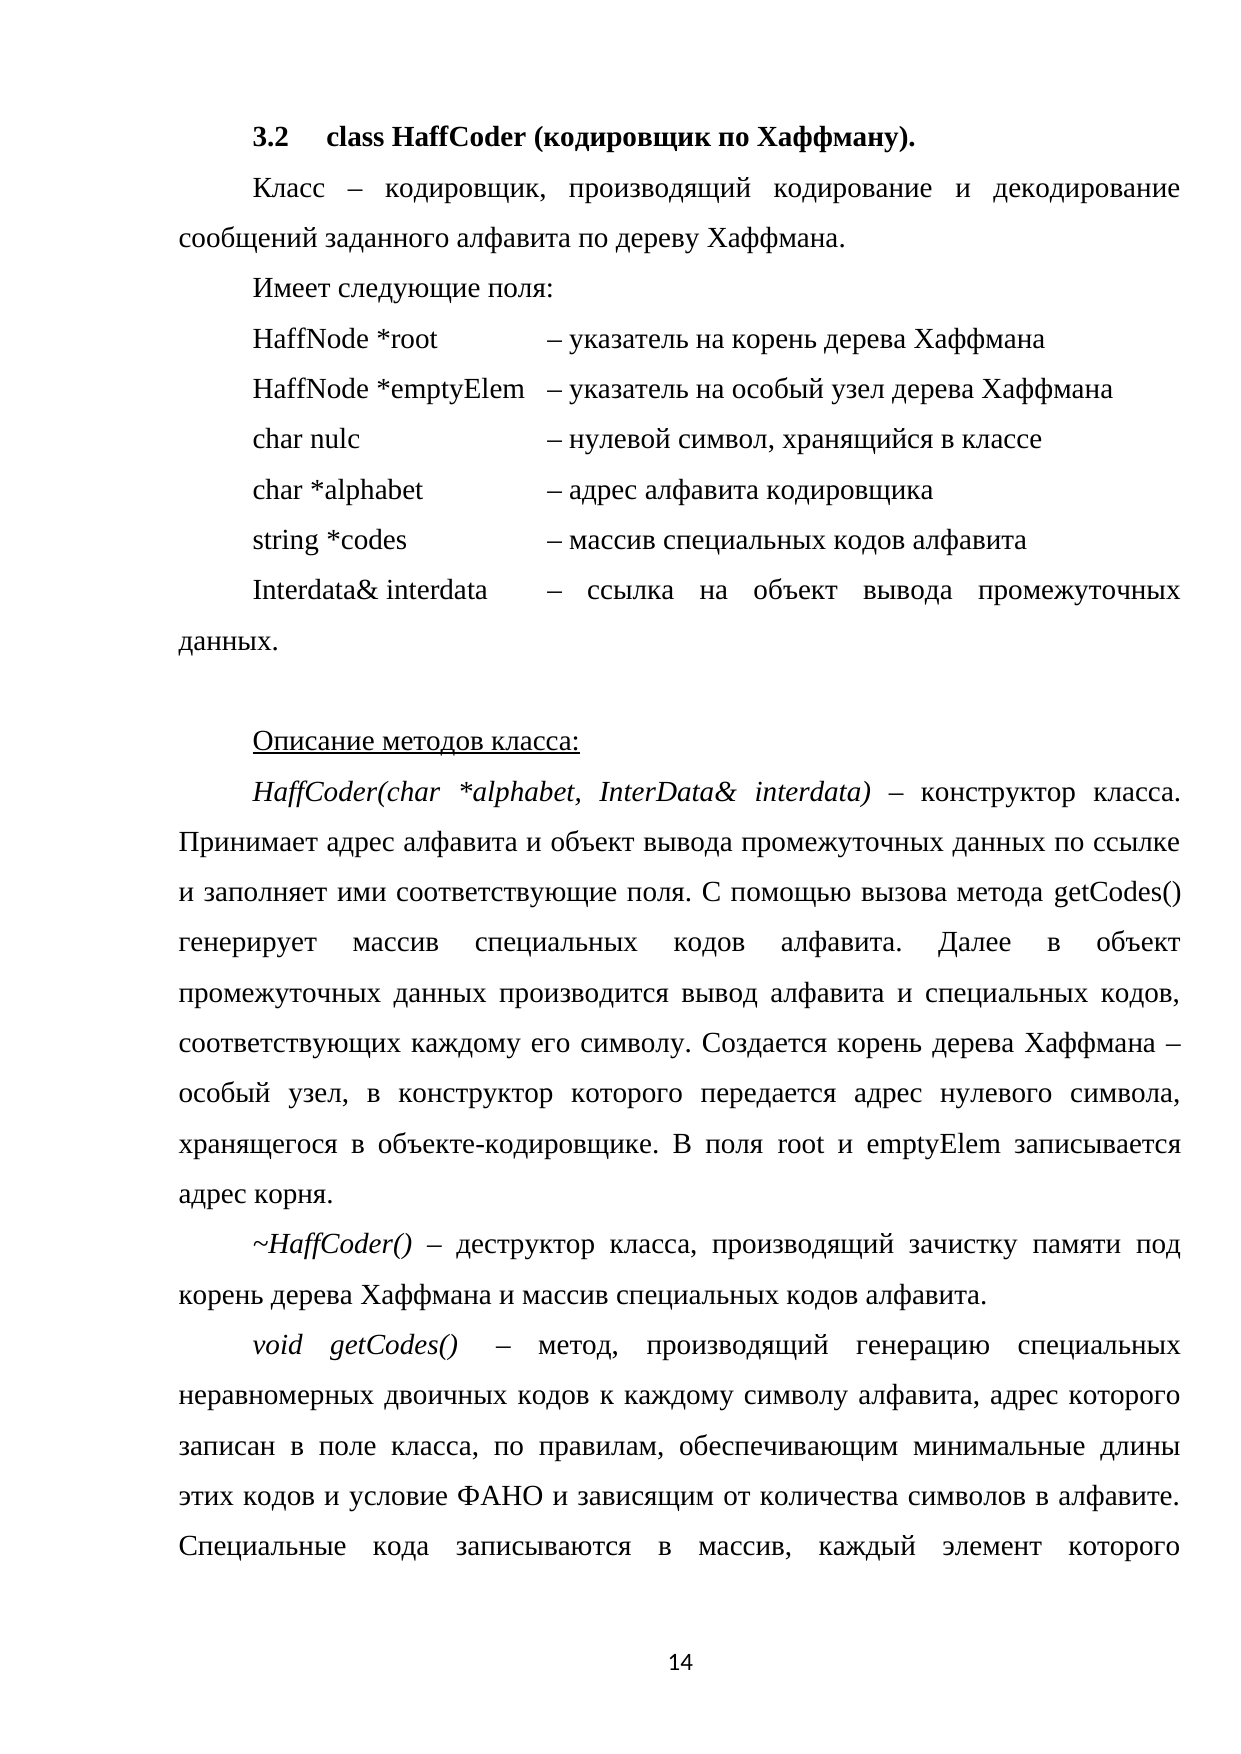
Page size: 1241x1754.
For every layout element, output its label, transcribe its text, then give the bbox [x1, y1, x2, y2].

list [178, 1327, 1181, 1562]
list Interdata& interdata – ссылка на объект вывода промежуточных данных. [178, 572, 1181, 656]
list char nulc – нулевой символ, хранящийся в классе [178, 421, 1181, 455]
list HaffCoder(char *alphabet, InterData& interdata) – конструктор класса. Принимает адрес алфавита и объект вывода промежуточных данных по ссылке и заполняет ими соответствующие поля. С помощью вызова метода getCodes() генерирует массив специальных кодов алфавита. Далее в объект промежуточных данных производится вывод алфавита и специальных кодов, соответствующих каждому его символу. Создается корень дерева Хаффмана – особый узел, в конструктор которого передается адрес нулевого символа, хранящегося в объекте-кодировщике. В поля root и emptyElem записывается адрес корня. [178, 774, 1181, 1210]
list class HaffCoder (кодировщик по Хаффману). [252, 119, 1181, 153]
list HaffNode *root – указатель на корень дерева Хаффмана [178, 321, 1181, 354]
list Класс – кодировщик, производящий кодирование и декодирование сообщений заданного алфавита по дереву Хаффмана. [178, 170, 1181, 254]
list Описание методов класса: [178, 723, 1181, 757]
list ~HaffCoder() – деструктор класса, производящий зачистку памяти под корень дерева Хаффмана и массив специальных кодов алфавита. [178, 1226, 1181, 1310]
list Имеет следующие поля: [178, 271, 1181, 304]
list string *codes – массив специальных кодов алфавита [178, 522, 1181, 556]
list char *alphabet – адрес алфавита кодировщика [178, 472, 1181, 505]
list HaffNode *emptyElem – указатель на особый узел дерева Хаффмана [178, 371, 1181, 405]
